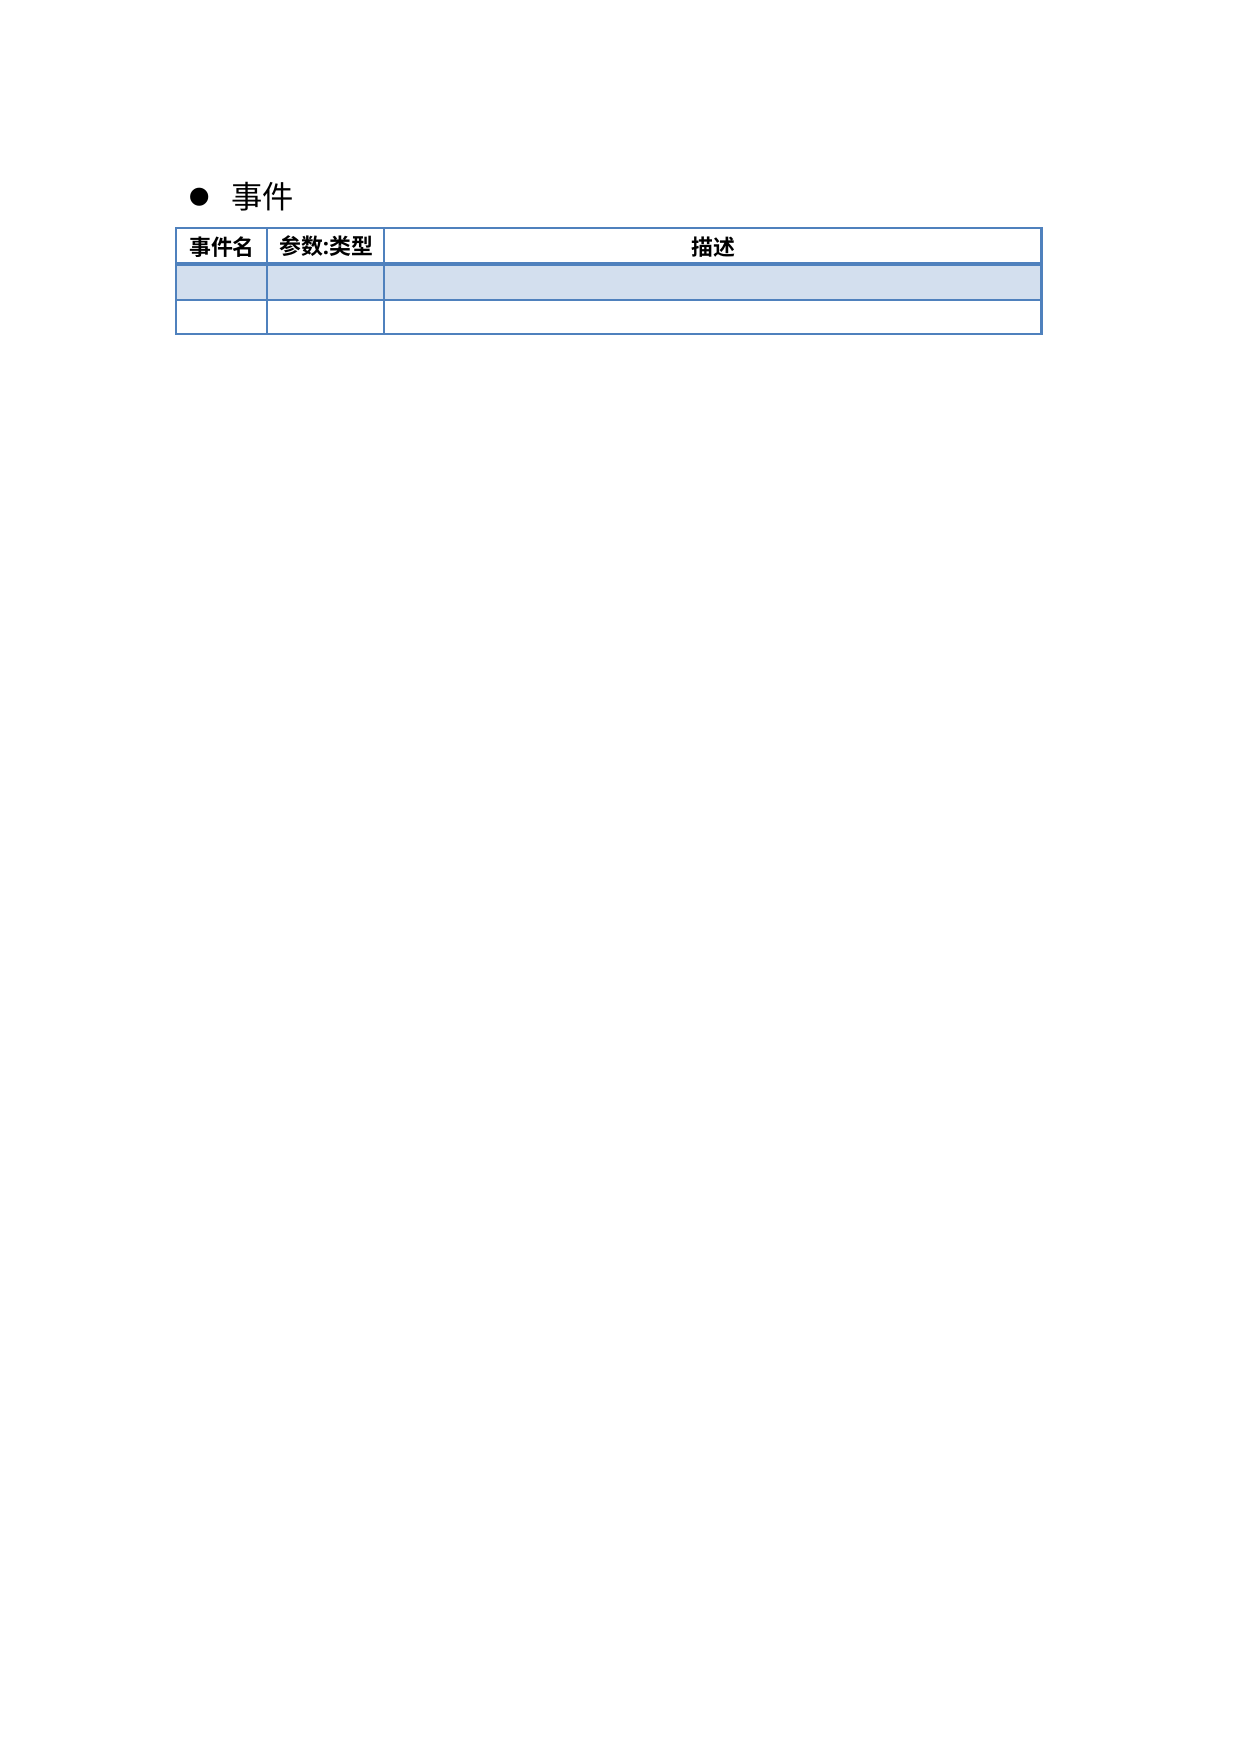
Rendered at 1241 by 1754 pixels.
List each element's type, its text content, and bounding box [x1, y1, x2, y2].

list 事件 [187, 162, 1053, 227]
table_cell [385, 301, 1040, 333]
table_cell [177, 301, 266, 333]
table_header 事件名 [177, 229, 266, 262]
table_cell [268, 301, 383, 333]
table_cell [268, 266, 383, 299]
table_cell [177, 266, 266, 299]
table_header 参数:类型 [268, 229, 383, 262]
table_cell [385, 266, 1040, 299]
table_header 描述 [385, 229, 1040, 262]
